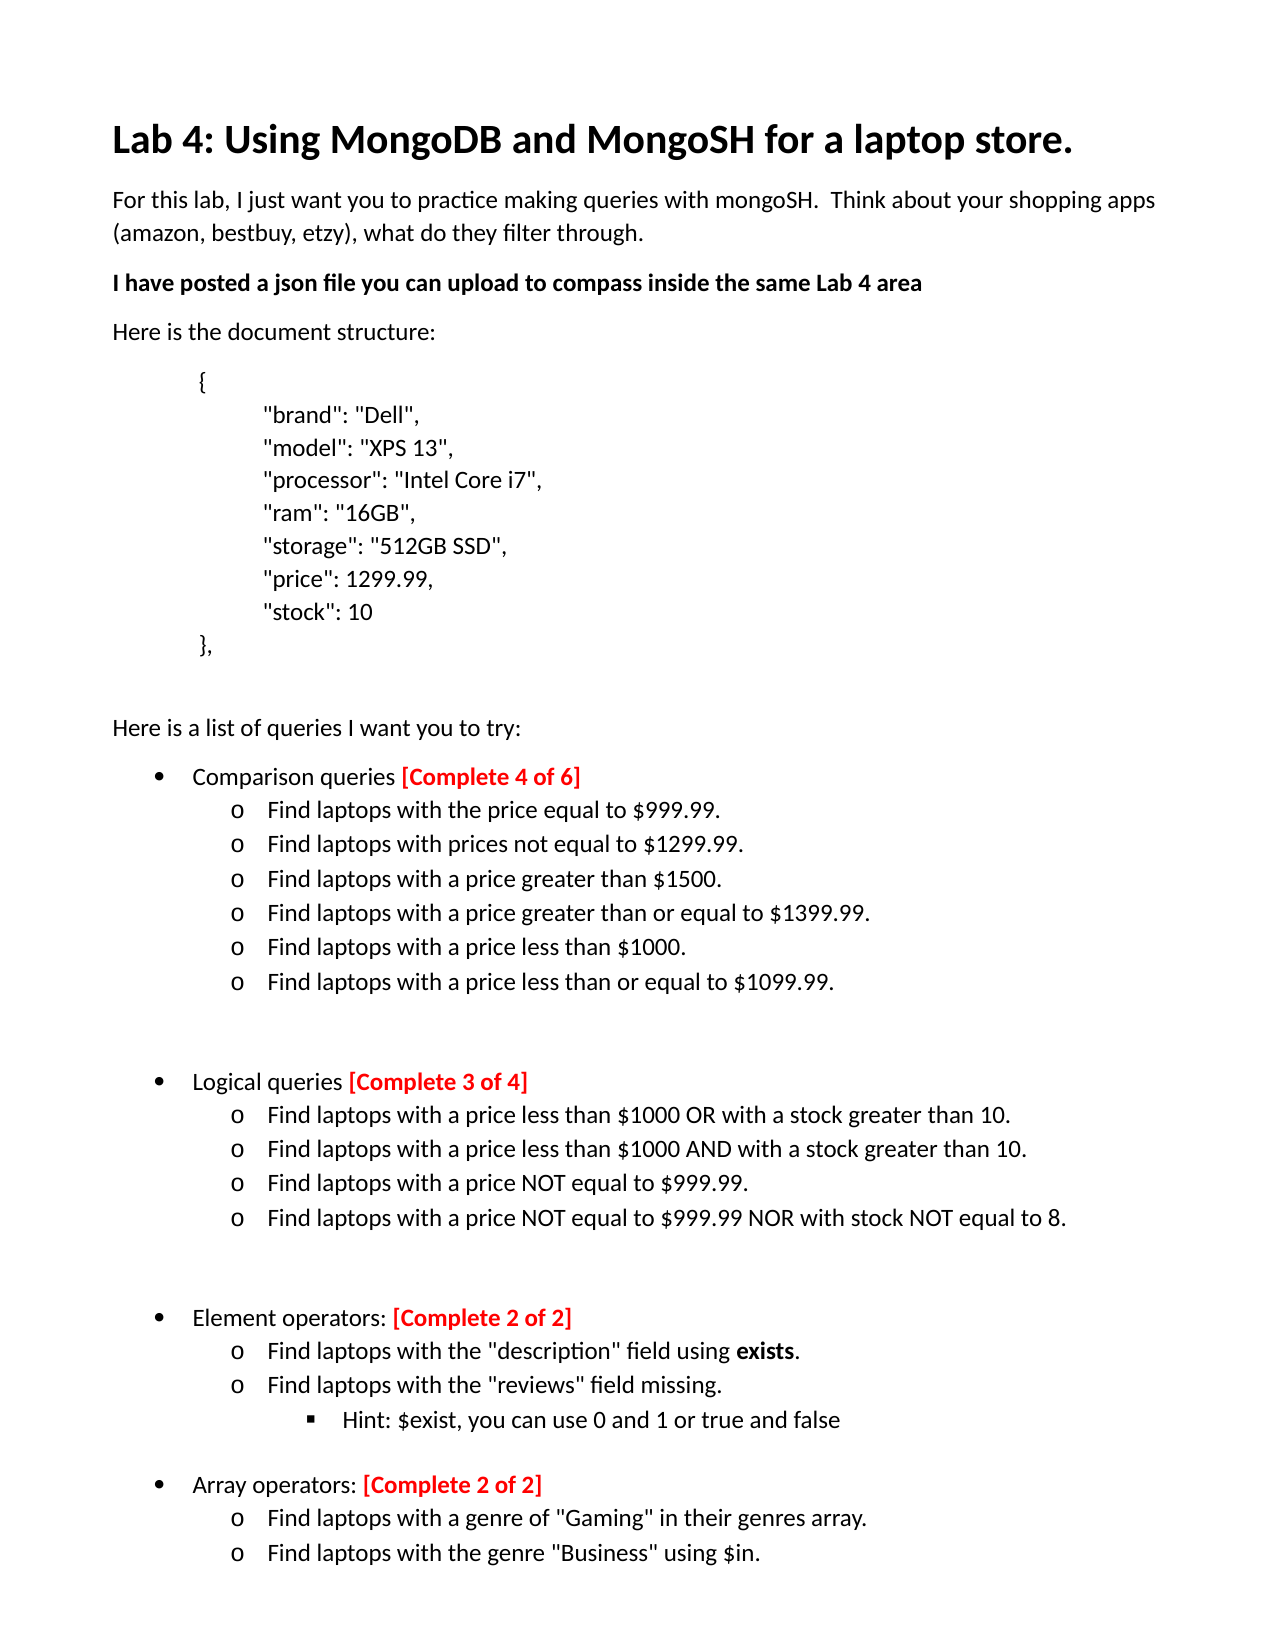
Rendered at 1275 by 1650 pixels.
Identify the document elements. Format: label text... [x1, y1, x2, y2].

list Comparison queries [Complete 4 of 6] [155, 761, 1163, 792]
text "model": "XPS 13", [187, 432, 1163, 462]
text I have posted a json file you can upload to compass inside the same Lab 4 area [112, 267, 1163, 297]
text Lab 4: Using MongoDB and MongoSH for a laptop store. [112, 113, 1163, 163]
list Find laptops with a genre of "Gaming" in their genres array. [230, 1503, 1163, 1534]
list Find laptops with the price equal to $999.99. [230, 794, 1163, 826]
list Logical queries [Complete 3 of 4] [155, 1066, 1163, 1097]
list Find laptops with a price NOT equal to $999.99 NOR with stock NOT equal to 8. [230, 1202, 1163, 1234]
list Hint: $exist, you can use 0 and 1 or true and false [305, 1404, 1163, 1434]
list Find laptops with a price greater than $1500. [230, 863, 1163, 894]
text "stock": 10 [187, 596, 1163, 627]
list Find laptops with a price NOT equal to $999.99. [230, 1168, 1163, 1199]
list Find laptops with a price less than $1000 AND with a stock greater than 10. [230, 1133, 1163, 1165]
text { [187, 366, 1163, 396]
text }, [187, 629, 1163, 660]
list Find laptops with the "reviews" field missing. [230, 1369, 1163, 1401]
text "price": 1299.99, [187, 563, 1163, 594]
list Find laptops with a price less than or equal to $1099.99. [230, 966, 1163, 997]
text Here is the document structure: [112, 316, 1163, 347]
text "brand": "Dell", [187, 399, 1163, 429]
text Here is a list of queries I want you to try: [112, 712, 1163, 742]
text For this lab, I just want you to practice making queries with mongoSH. Think about your shopping apps (amazon, bestbuy, etzy), what do they filter through. [112, 184, 1163, 248]
list Find laptops with a price less than $1000 OR with a stock greater than 10. [230, 1099, 1163, 1131]
list Find laptops with the genre "Business" using $in. [230, 1537, 1163, 1569]
text "ram": "16GB", [187, 498, 1163, 528]
list Find laptops with the "description" field using exists. [230, 1335, 1163, 1367]
list Array operators: [Complete 2 of 2] [155, 1470, 1163, 1500]
list Find laptops with prices not equal to $1299.99. [230, 828, 1163, 860]
list Element operators: [Complete 2 of 2] [155, 1302, 1163, 1333]
list Find laptops with a price less than $1000. [230, 931, 1163, 963]
list Find laptops with a price greater than or equal to $1399.99. [230, 897, 1163, 929]
text "storage": "512GB SSD", [187, 531, 1163, 561]
text "processor": "Intel Core i7", [187, 465, 1163, 495]
